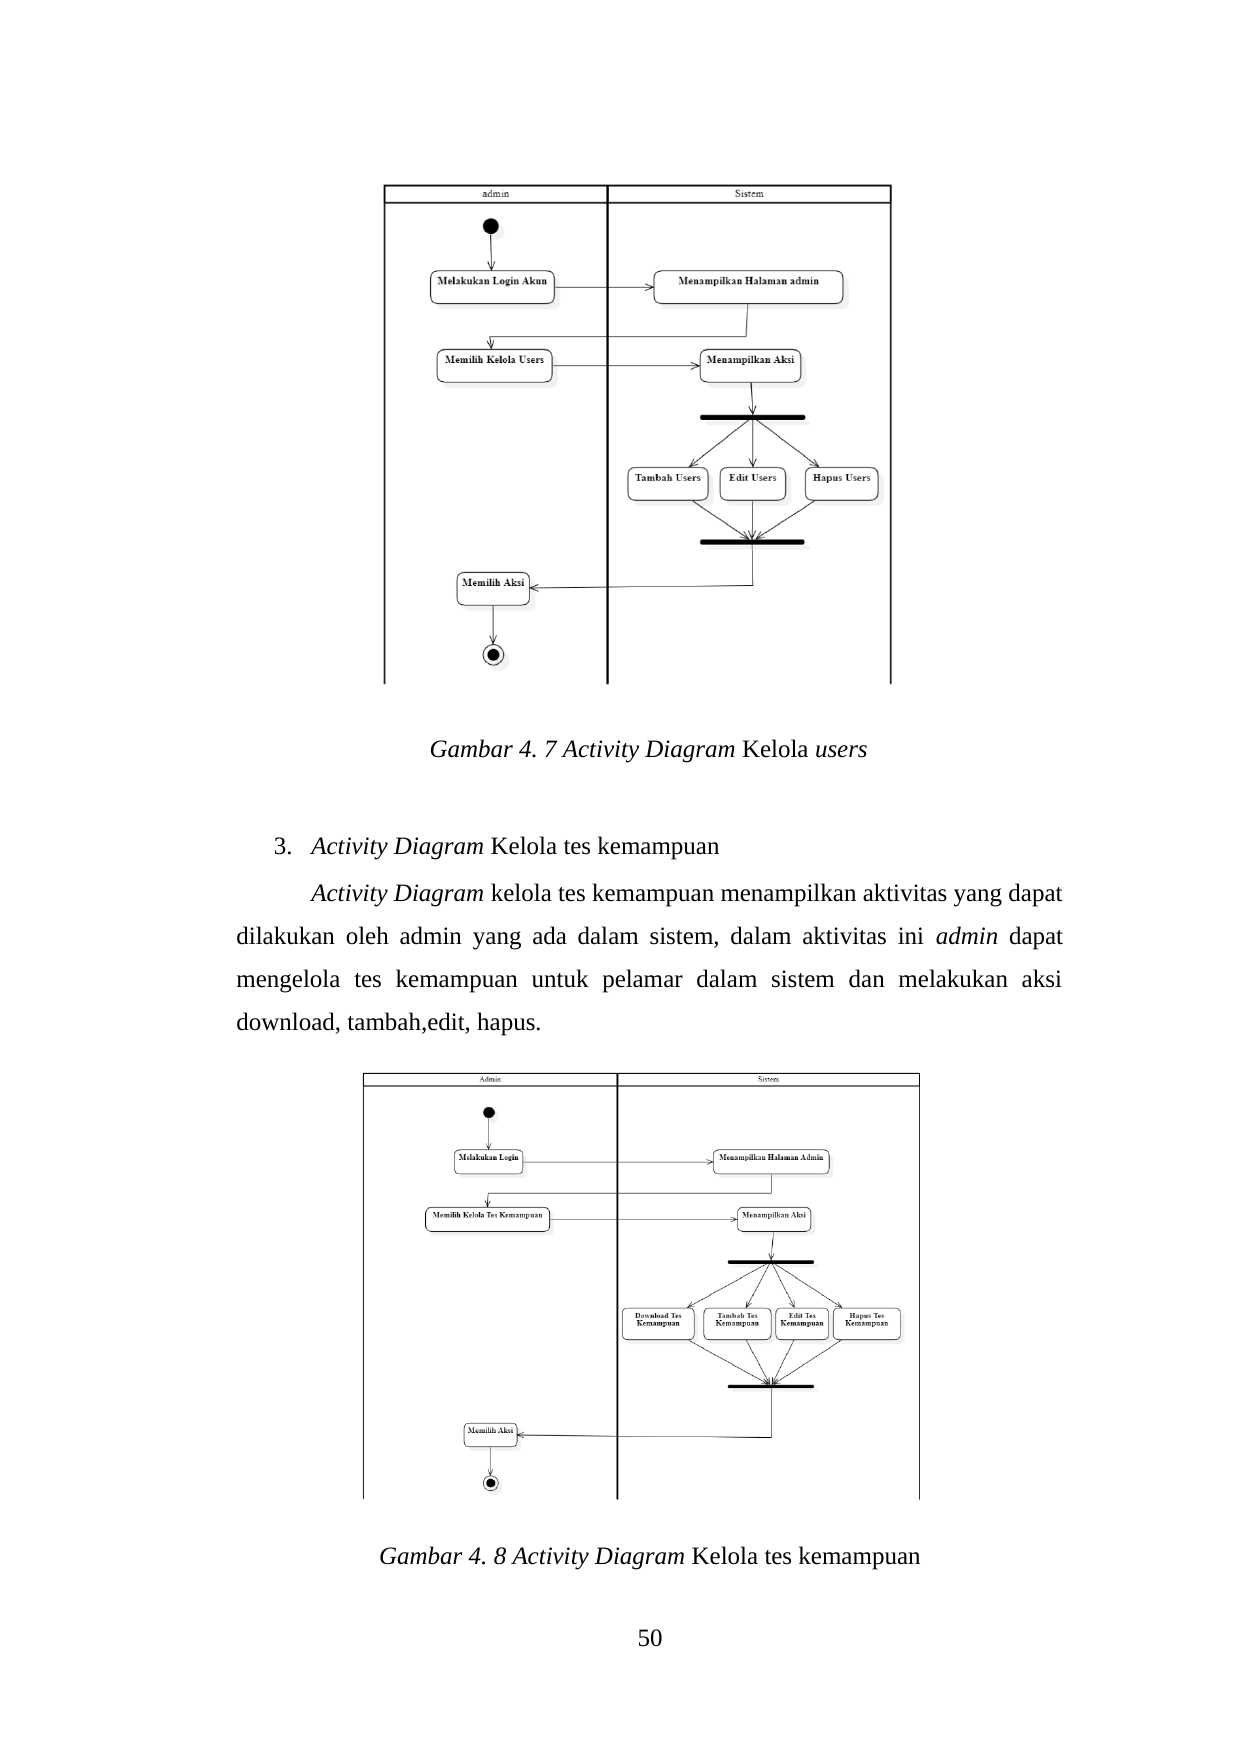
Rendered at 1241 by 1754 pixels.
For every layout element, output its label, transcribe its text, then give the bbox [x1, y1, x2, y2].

text Gambar 4. 7 Activity Diagram Kelola users [236, 734, 1063, 763]
picture [377, 177, 923, 716]
text Gambar 4. 8 Activity Diagram Kelola tes kemampuan [236, 1541, 1063, 1570]
picture [357, 1067, 943, 1523]
text Activity Diagram kelola tes kemampuan menampilkan aktivitas yang dapat dilakukan oleh admin yang ada dalam sistem, dalam aktivitas ini admin dapat mengelola tes kemampuan untuk pelamar dalam sistem dan melakukan aksi download, tambah,edit, hapus. [236, 878, 1063, 1036]
list Activity Diagram Kelola tes kemampuan [274, 831, 1063, 860]
